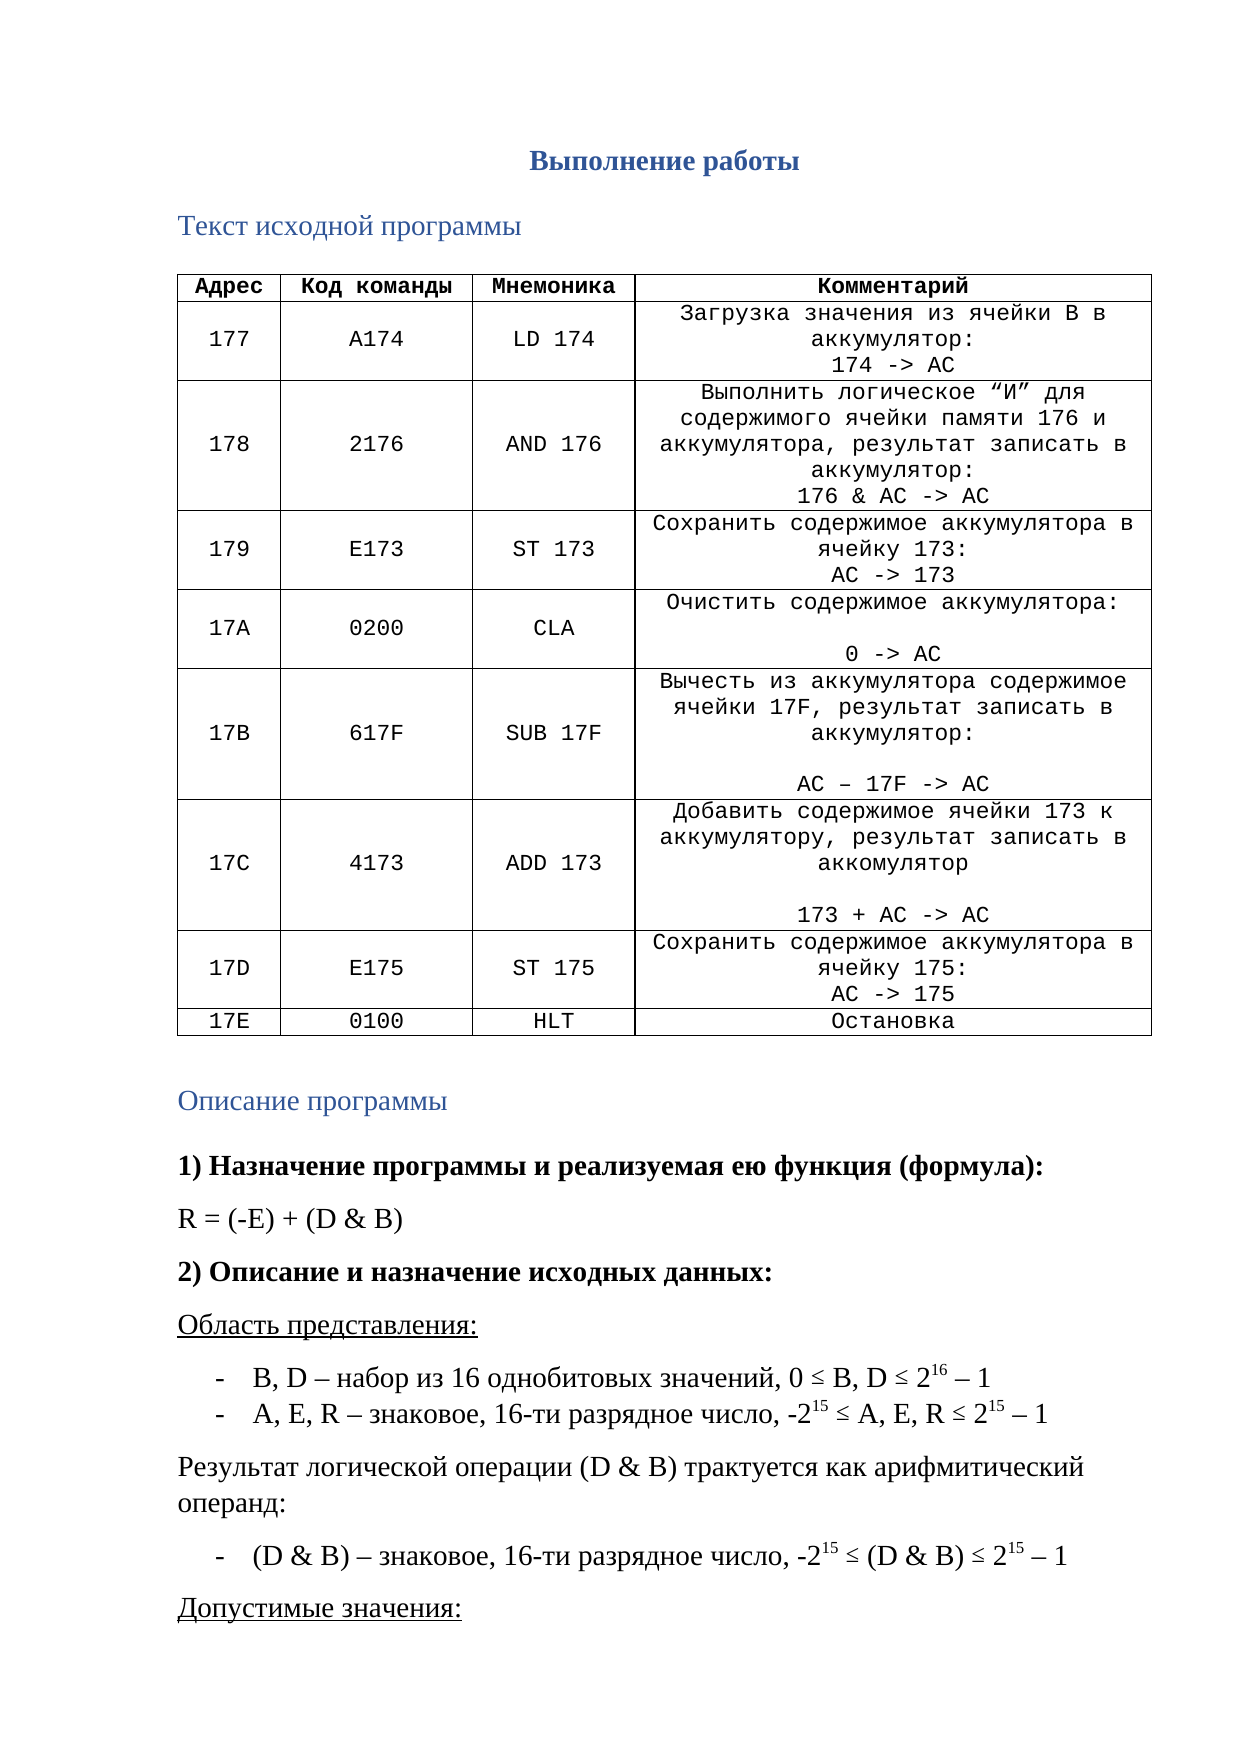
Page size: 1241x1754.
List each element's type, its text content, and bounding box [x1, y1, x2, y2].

list (D & B) – знаковое, 16-ти разрядное число, -215 (D & B) 215 – 1 [215, 1538, 1152, 1571]
text Результат логической операции (D & B) трактуется как арифмитический операнд: [177, 1449, 1152, 1518]
table_cell 17A [178, 590, 280, 668]
table_cell A174 [281, 302, 472, 379]
table_cell Остановка [636, 1009, 1151, 1035]
table_cell 17D [178, 931, 280, 1008]
table_header Адрес [178, 275, 280, 301]
table_cell Вычесть из аккумулятора содержимое ячейки 17F, результат записать в аккумулятор: AC – 17F -> AC [636, 669, 1151, 799]
table_cell 178 [178, 381, 280, 510]
table_cell Сохранить содержимое аккумулятора в ячейку 173: AC -> 173 [636, 511, 1151, 589]
list A, E, R – знаковое, 16-ти разрядное число, -215 A, E, R 215 – 1 [215, 1396, 1152, 1429]
table_cell 177 [178, 302, 280, 379]
table_cell LD 174 [473, 302, 634, 379]
table_cell AND 176 [473, 381, 634, 510]
text Допустимые значения: [177, 1591, 1152, 1624]
table_cell 179 [178, 511, 280, 589]
table_cell E175 [281, 931, 472, 1008]
table_header Комментарий [636, 275, 1151, 301]
table_cell Добавить содержимое ячейки 173 к аккумулятору, результат записать в аккомулятор 173 + AC -> AC [636, 800, 1151, 929]
text 1) Назначение программы и реализуемая ею функция (формула): [177, 1148, 1152, 1182]
table_cell 4173 [281, 800, 472, 929]
table_cell CLA [473, 590, 634, 668]
table_cell 17C [178, 800, 280, 929]
table_header Код команды [281, 275, 472, 301]
table_cell 17E [178, 1009, 280, 1035]
table_cell ST 175 [473, 931, 634, 1008]
table_cell HLT [473, 1009, 634, 1035]
subtitle Текст исходной программы [177, 208, 1152, 242]
table_cell Сохранить содержимое аккумулятора в ячейку 175: AC -> 175 [636, 931, 1151, 1008]
table_cell Очистить содержимое аккумулятора: 0 -> AC [636, 590, 1151, 668]
text R = (-E) + (D & B) [177, 1201, 1152, 1235]
list B, D – набор из 16 однобитовых значений, 0 B, D 216 – 1 [215, 1360, 1152, 1393]
table_cell 17B [178, 669, 280, 799]
table_cell E173 [281, 511, 472, 589]
table_cell Загрузка значения из ячейки B в аккумулятор: 174 -> AC [636, 302, 1151, 379]
text Область представления: [177, 1307, 1152, 1341]
table_cell Выполнить логическое “И” для содержимого ячейки памяти 176 и аккумулятора, результат записать в аккумулятор: 176 & AC -> AC [636, 381, 1151, 510]
table_cell ST 173 [473, 511, 634, 589]
table_cell ADD 173 [473, 800, 634, 929]
subtitle Описание программы [177, 1083, 1152, 1117]
table_cell SUB 17F [473, 669, 634, 799]
table_cell 0100 [281, 1009, 472, 1035]
table_cell 0200 [281, 590, 472, 668]
table_cell 2176 [281, 381, 472, 510]
table_header Мнемоника [473, 275, 634, 301]
table_cell 617F [281, 669, 472, 799]
text 2) Описание и назначение исходных данных: [177, 1254, 1152, 1288]
subtitle Выполнение работы [177, 143, 1152, 177]
